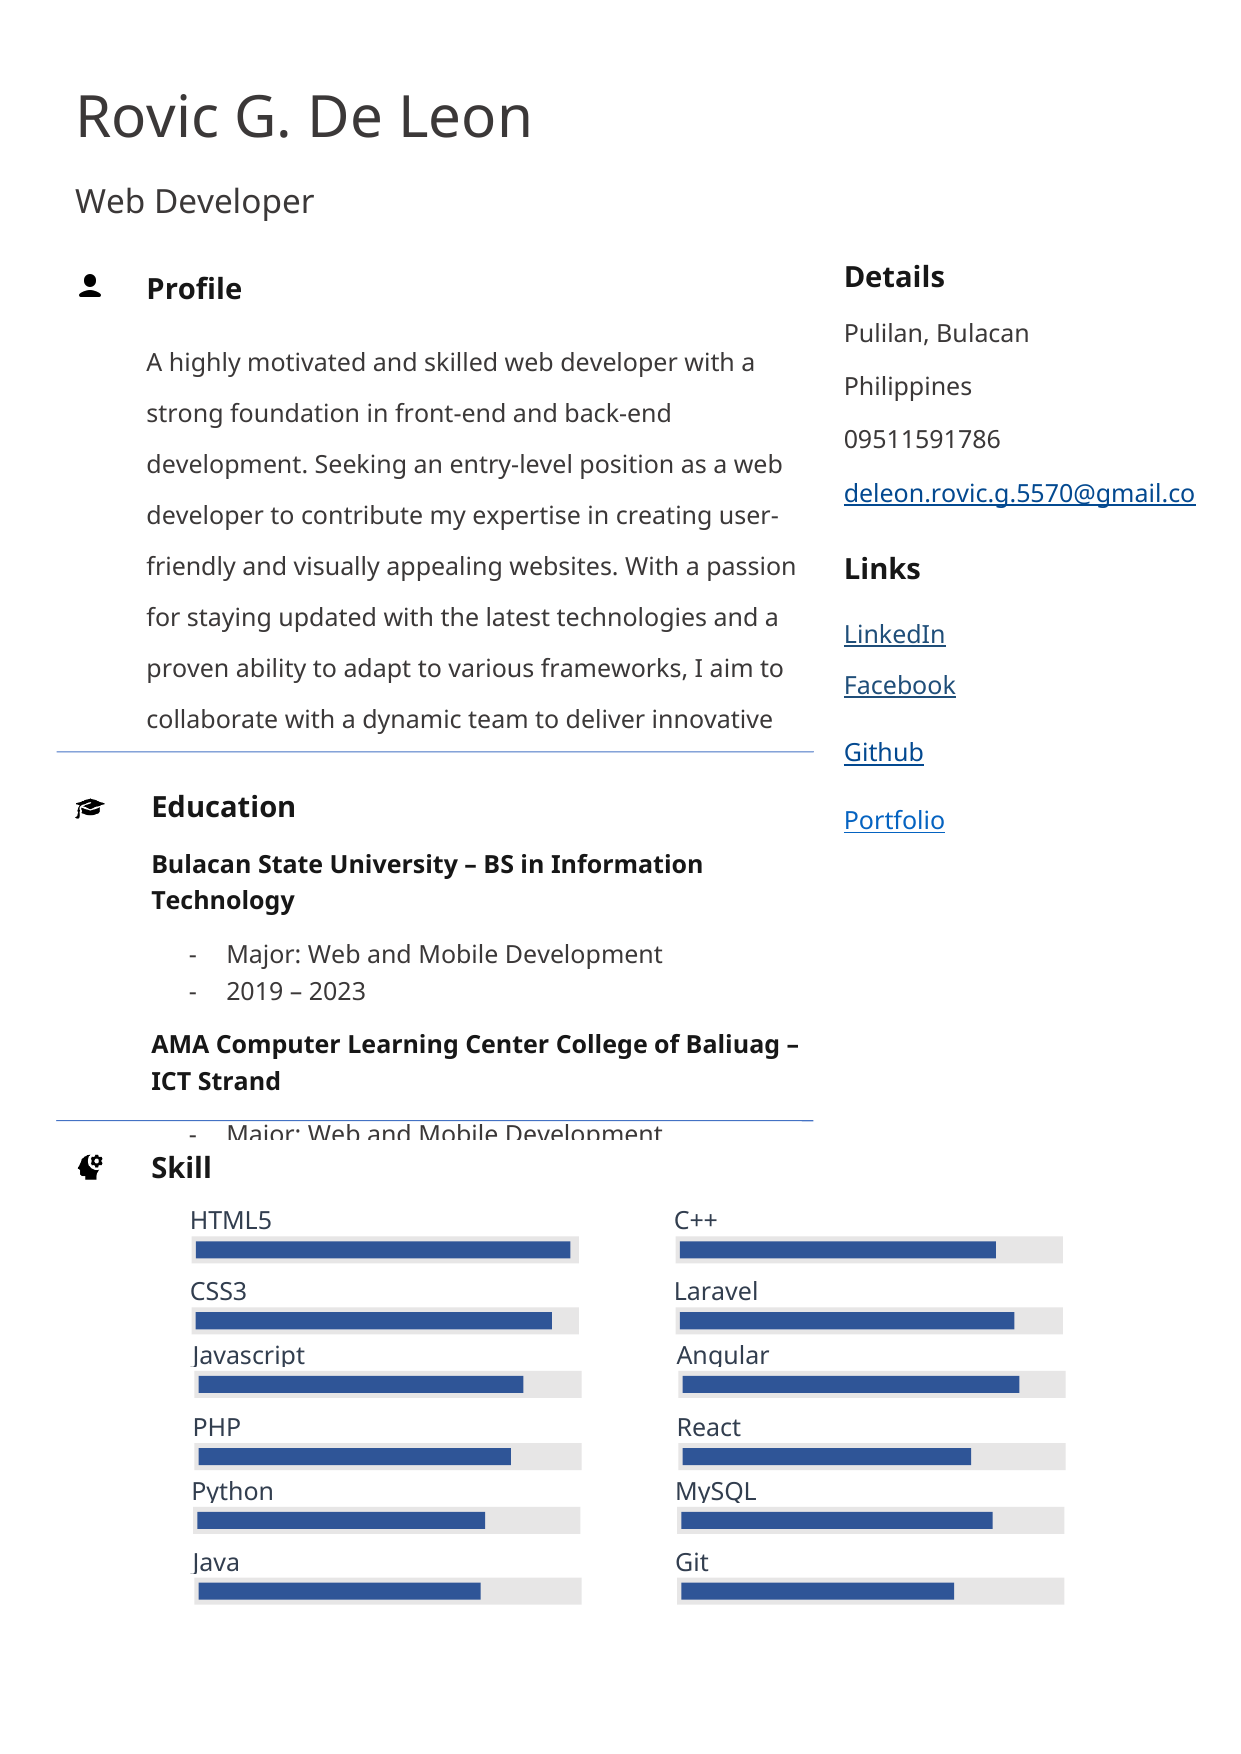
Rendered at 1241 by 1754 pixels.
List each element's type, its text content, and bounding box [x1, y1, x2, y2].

picture [75, 271, 105, 301]
text Rovic G. De Leon [75, 75, 1165, 154]
picture [75, 793, 105, 823]
list Web Developer [75, 177, 1165, 223]
picture [75, 1152, 105, 1182]
